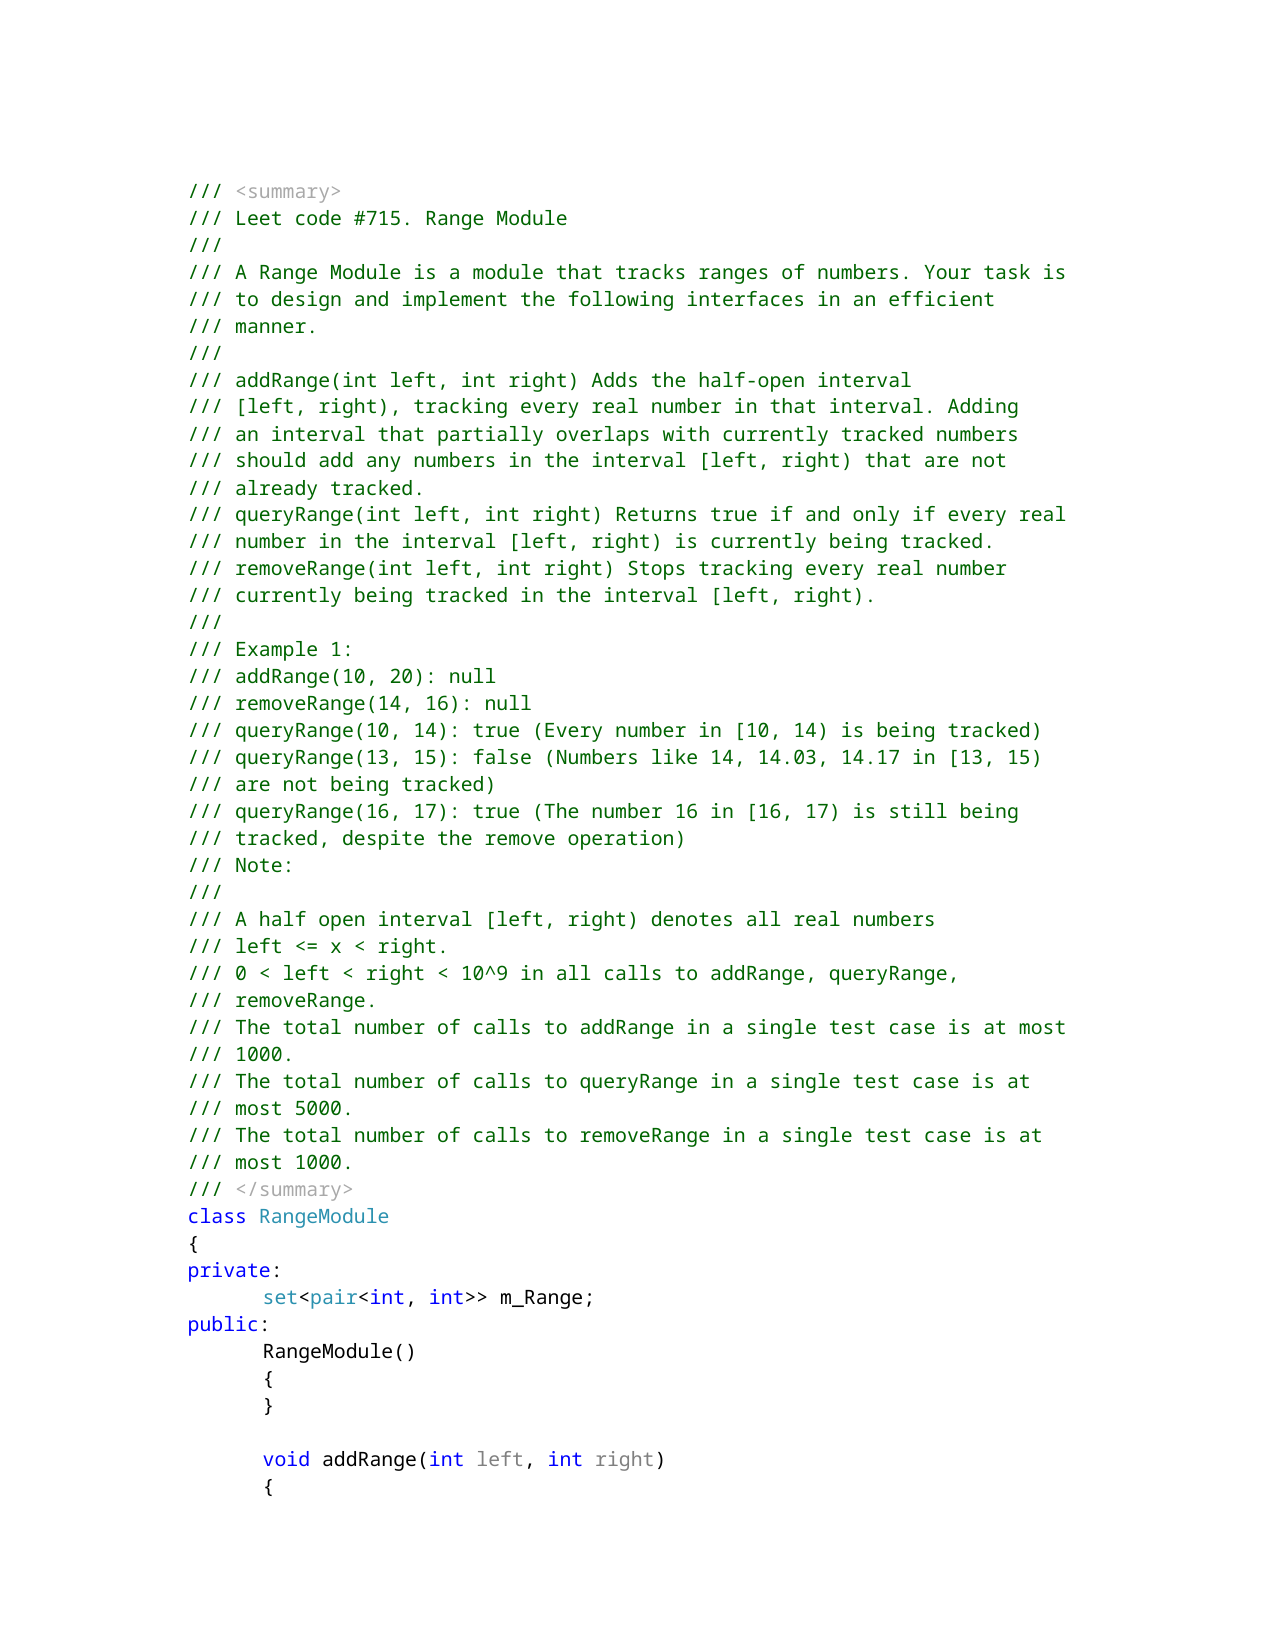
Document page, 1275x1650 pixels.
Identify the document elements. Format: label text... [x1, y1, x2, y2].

text class RangeModule [187, 1202, 1087, 1229]
text /// are not being tracked) [187, 771, 1087, 797]
text /// Note: [187, 851, 1087, 878]
text /// removeRange(int left, int right) Stops tracking every real number [187, 555, 1087, 582]
text /// currently being tracked in the interval [left, right). [187, 582, 1087, 609]
text /// [187, 339, 1087, 366]
text /// manner. [187, 312, 1087, 339]
text /// A Range Module is a module that tracks ranges of numbers. Your task is [187, 258, 1087, 285]
text /// removeRange. [187, 986, 1087, 1013]
text /// queryRange(13, 15): false (Numbers like 14, 14.03, 14.17 in [13, 15) [187, 743, 1087, 771]
text /// an interval that partially overlaps with currently tracked numbers [187, 420, 1087, 447]
text /// removeRange(14, 16): null [187, 689, 1087, 717]
text /// Example 1: [187, 636, 1087, 663]
text /// <summary> [187, 177, 1087, 204]
text /// number in the interval [left, right) is currently being tracked. [187, 528, 1087, 555]
text /// 0 < left < right < 10^9 in all calls to addRange, queryRange, [187, 959, 1087, 986]
text RangeModule() [187, 1337, 1087, 1364]
text /// left <= x < right. [187, 932, 1087, 959]
text /// queryRange(int left, int right) Returns true if and only if every real [187, 501, 1087, 528]
text /// should add any numbers in the interval [left, right) that are not [187, 447, 1087, 474]
text /// </summary> [187, 1175, 1087, 1202]
text /// The total number of calls to addRange in a single test case is at most [187, 1013, 1087, 1040]
text /// most 1000. [187, 1148, 1087, 1175]
text private: [187, 1256, 1087, 1283]
text void addRange(int left, int right) [187, 1445, 1087, 1472]
text /// addRange(10, 20): null [187, 663, 1087, 689]
text /// to design and implement the following interfaces in an efficient [187, 285, 1087, 312]
text /// addRange(int left, int right) Adds the half-open interval [187, 366, 1087, 393]
text public: [187, 1310, 1087, 1337]
text /// [187, 878, 1087, 905]
text /// queryRange(16, 17): true (The number 16 in [16, 17) is still being [187, 797, 1087, 824]
text /// most 5000. [187, 1094, 1087, 1121]
text /// already tracked. [187, 474, 1087, 501]
text { [187, 1229, 1087, 1256]
text /// 1000. [187, 1040, 1087, 1067]
text /// Leet code #715. Range Module [187, 204, 1087, 231]
text /// tracked, despite the remove operation) [187, 824, 1087, 851]
text /// A half open interval [left, right) denotes all real numbers [187, 905, 1087, 932]
text /// queryRange(10, 14): true (Every number in [10, 14) is being tracked) [187, 717, 1087, 743]
text { [187, 1364, 1087, 1391]
text { [187, 1472, 1087, 1499]
text } [187, 1391, 1087, 1418]
text /// The total number of calls to queryRange in a single test case is at [187, 1067, 1087, 1094]
text set<pair<int, int>> m_Range; [187, 1283, 1087, 1310]
text /// The total number of calls to removeRange in a single test case is at [187, 1121, 1087, 1148]
text /// [left, right), tracking every real number in that interval. Adding [187, 393, 1087, 420]
text /// [187, 231, 1087, 258]
text /// [187, 609, 1087, 636]
